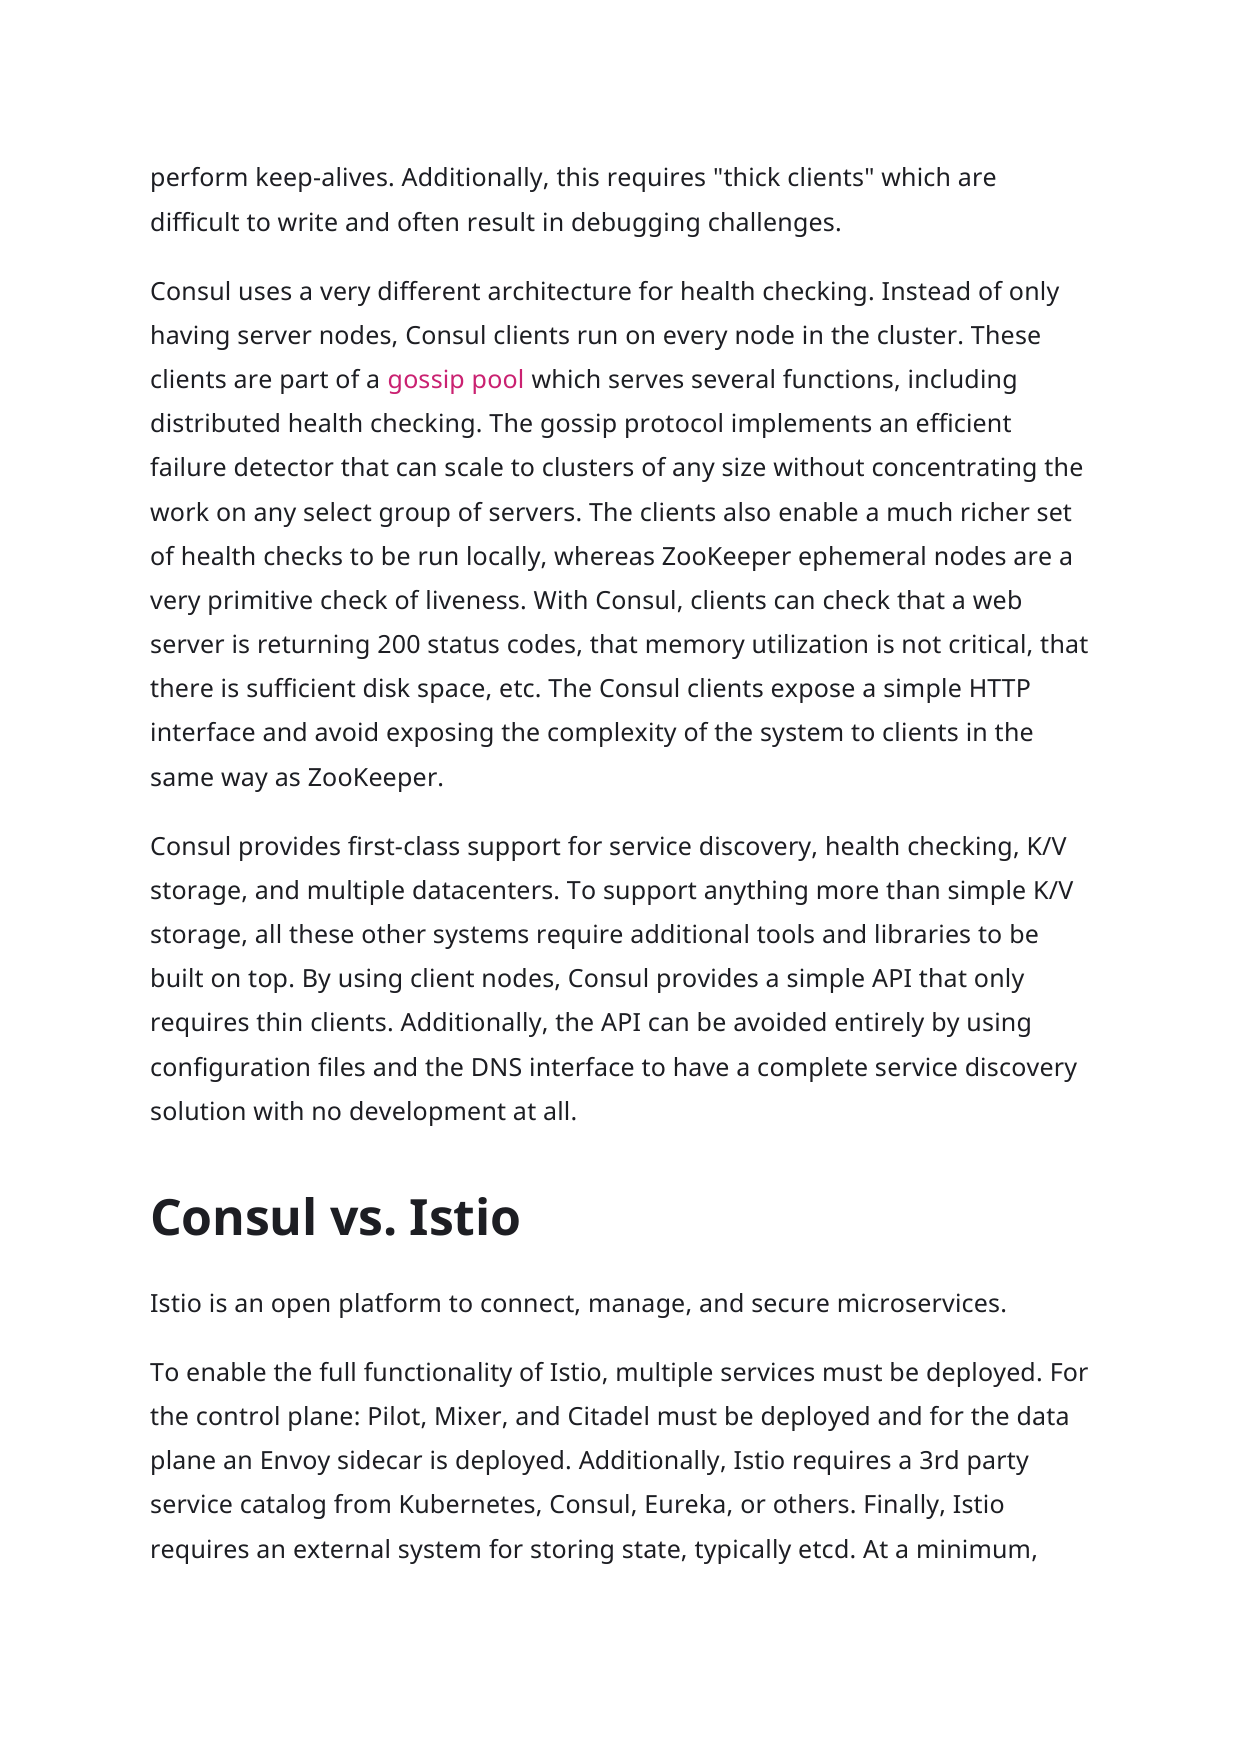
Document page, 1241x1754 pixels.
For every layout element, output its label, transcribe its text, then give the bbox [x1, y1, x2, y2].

text Consul uses a very different architecture for health checking. Instead of only having server nodes, Consul clients run on every node in the cluster. These clients are part of a gossip pool which serves several functions, including distributed health checking. The gossip protocol implements an efficient failure detector that can scale to clusters of any size without concentrating the work on any select group of servers. The clients also enable a much richer set of health checks to be run locally, whereas ZooKeeper ephemeral nodes are a very primitive check of liveness. With Consul, clients can check that a web server is returning 200 status codes, that memory utilization is not critical, that there is sufficient disk space, etc. The Consul clients expose a simple HTTP interface and avoid exposing the complexity of the system to clients in the same way as ZooKeeper. [150, 263, 1090, 793]
text Consul provides first-class support for service discovery, health checking, K/V storage, and multiple datacenters. To support anything more than simple K/V storage, all these other systems require additional tools and libraries to be built on top. By using client nodes, Consul provides a simple API that only requires thin clients. Additionally, the API can be avoided entirely by using configuration files and the DNS interface to have a complete service discovery solution with no development at all. [150, 818, 1090, 1127]
subtitle Consul vs. Istio [150, 1182, 1090, 1250]
text Istio is an open platform to connect, manage, and secure microservices. [150, 1275, 1090, 1319]
